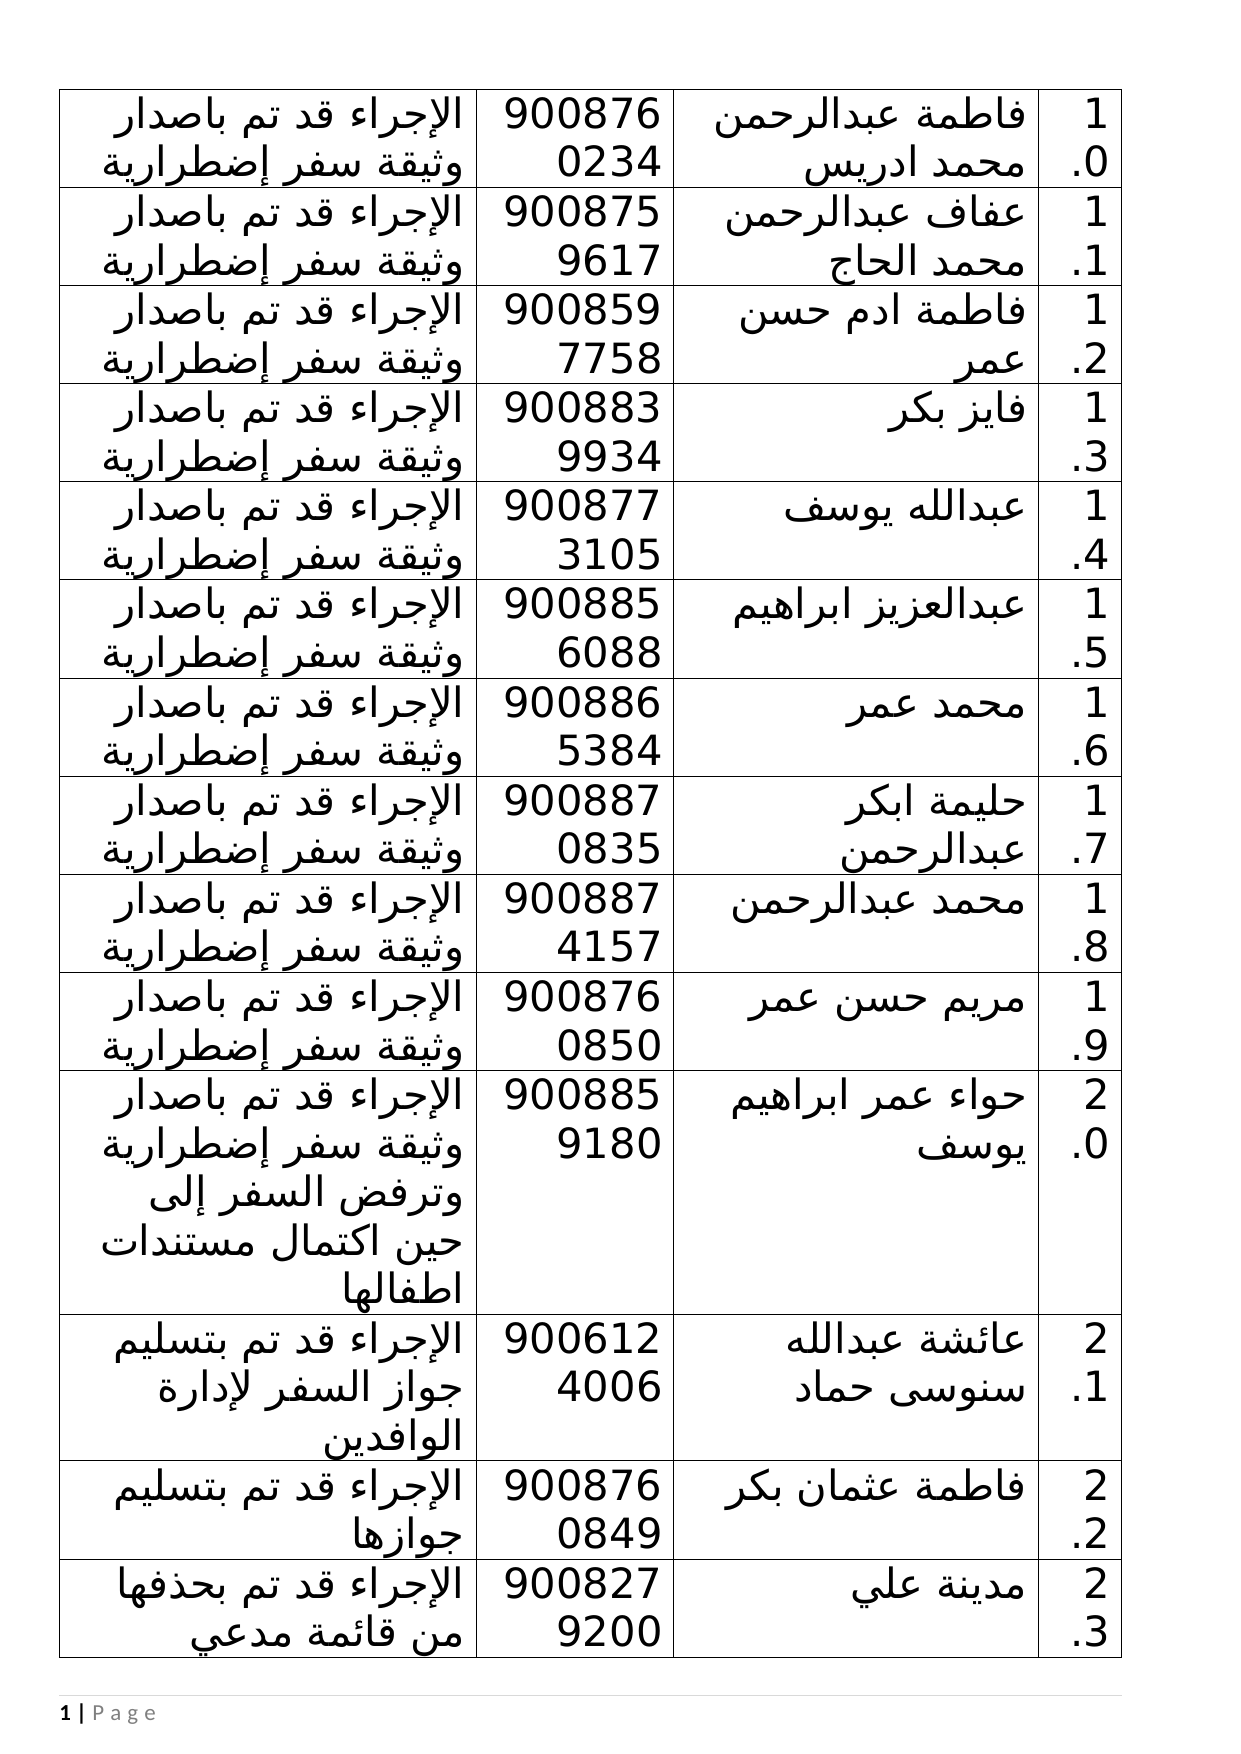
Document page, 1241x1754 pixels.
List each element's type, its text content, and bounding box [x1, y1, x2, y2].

table_cell 9008839934 [477, 384, 673, 481]
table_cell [60, 90, 476, 187]
table_cell محمد عبدالرحمن [674, 875, 1038, 972]
table_cell 9008856088 [477, 580, 673, 677]
table_cell 11. [1039, 188, 1121, 285]
table_cell 12. [1039, 286, 1121, 383]
table_cell عبدالعزيز ابراهيم [674, 580, 1038, 677]
table_cell فاطمة عبدالرحمن محمد ادريس [674, 90, 1038, 187]
table_cell الإجراء قد تم باصدار وثيقة سفر إضطرارية [60, 384, 476, 481]
table_cell 9008759617 [477, 188, 673, 285]
table_cell الإجراء قد تم باصدار وثيقة سفر إضطرارية [60, 188, 476, 285]
table_cell 14. [1039, 482, 1121, 579]
table_cell 9008773105 [477, 482, 673, 579]
table_cell 9008760849 [477, 1461, 673, 1558]
table_cell فاطمة ادم حسن عمر [674, 286, 1038, 383]
table_cell 22. [1039, 1461, 1121, 1558]
table_cell 9008874157 [477, 875, 673, 972]
table_cell فاطمة عثمان بكر [674, 1461, 1038, 1558]
table_cell 19. [1039, 973, 1121, 1070]
table_cell 9008760234 [477, 90, 673, 187]
table_cell 21. [1039, 1315, 1121, 1460]
table_cell الإجراء قد تم باصدار وثيقة سفر إضطرارية [60, 679, 476, 776]
table_cell محمد عمر [674, 679, 1038, 776]
table_cell 9008597758 [477, 286, 673, 383]
table_cell 17. [1039, 777, 1121, 874]
table_cell عائشة عبدالله سنوسى حماد [674, 1315, 1038, 1460]
table_cell الإجراء قد تم بتسليم جوازها [60, 1461, 476, 1558]
table_cell 15. [1039, 580, 1121, 677]
table_cell الإجراء قد تم باصدار وثيقة سفر إضطرارية [60, 875, 476, 972]
table_cell عفاف عبدالرحمن محمد الحاج [674, 188, 1038, 285]
table_cell 9008859180 [477, 1071, 673, 1314]
table_cell الإجراء قد تم بتسليم جواز السفر لإدارة الوافدين [60, 1315, 476, 1460]
table_cell 9008870835 [477, 777, 673, 874]
table_cell 16. [1039, 679, 1121, 776]
table_cell الإجراء قد تم باصدار وثيقة سفر إضطرارية وترفض السفر إلى حين اكتمال مستندات اطفالها [60, 1071, 476, 1314]
table_cell الإجراء قد تم باصدار وثيقة سفر إضطرارية [60, 973, 476, 1070]
table_cell 9008760850 [477, 973, 673, 1070]
table_cell 20. [1039, 1071, 1121, 1314]
table_cell مدينة علي [674, 1560, 1038, 1657]
table_cell 23. [1039, 1560, 1121, 1657]
table_cell حواء عمر ابراهيم يوسف [674, 1071, 1038, 1314]
table_cell 18. [1039, 875, 1121, 972]
table_cell مريم حسن عمر [674, 973, 1038, 1070]
table_cell الإجراء قد تم باصدار وثيقة سفر إضطرارية [60, 482, 476, 579]
table_cell 13. [1039, 384, 1121, 481]
table_cell حليمة ابكر عبدالرحمن [674, 777, 1038, 874]
table_cell عبدالله يوسف [674, 482, 1038, 579]
table_cell الإجراء قد تم باصدار وثيقة سفر إضطرارية [60, 777, 476, 874]
table_cell فايز بكر [674, 384, 1038, 481]
table_cell 9008865384 [477, 679, 673, 776]
table_cell 9006124006 [477, 1315, 673, 1460]
table_cell الإجراء قد تم باصدار وثيقة سفر إضطرارية [60, 286, 476, 383]
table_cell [60, 1560, 476, 1657]
table_cell 10. [1039, 90, 1121, 187]
table_cell الإجراء قد تم باصدار وثيقة سفر إضطرارية [60, 580, 476, 677]
table_cell 9008279200 [477, 1560, 673, 1657]
